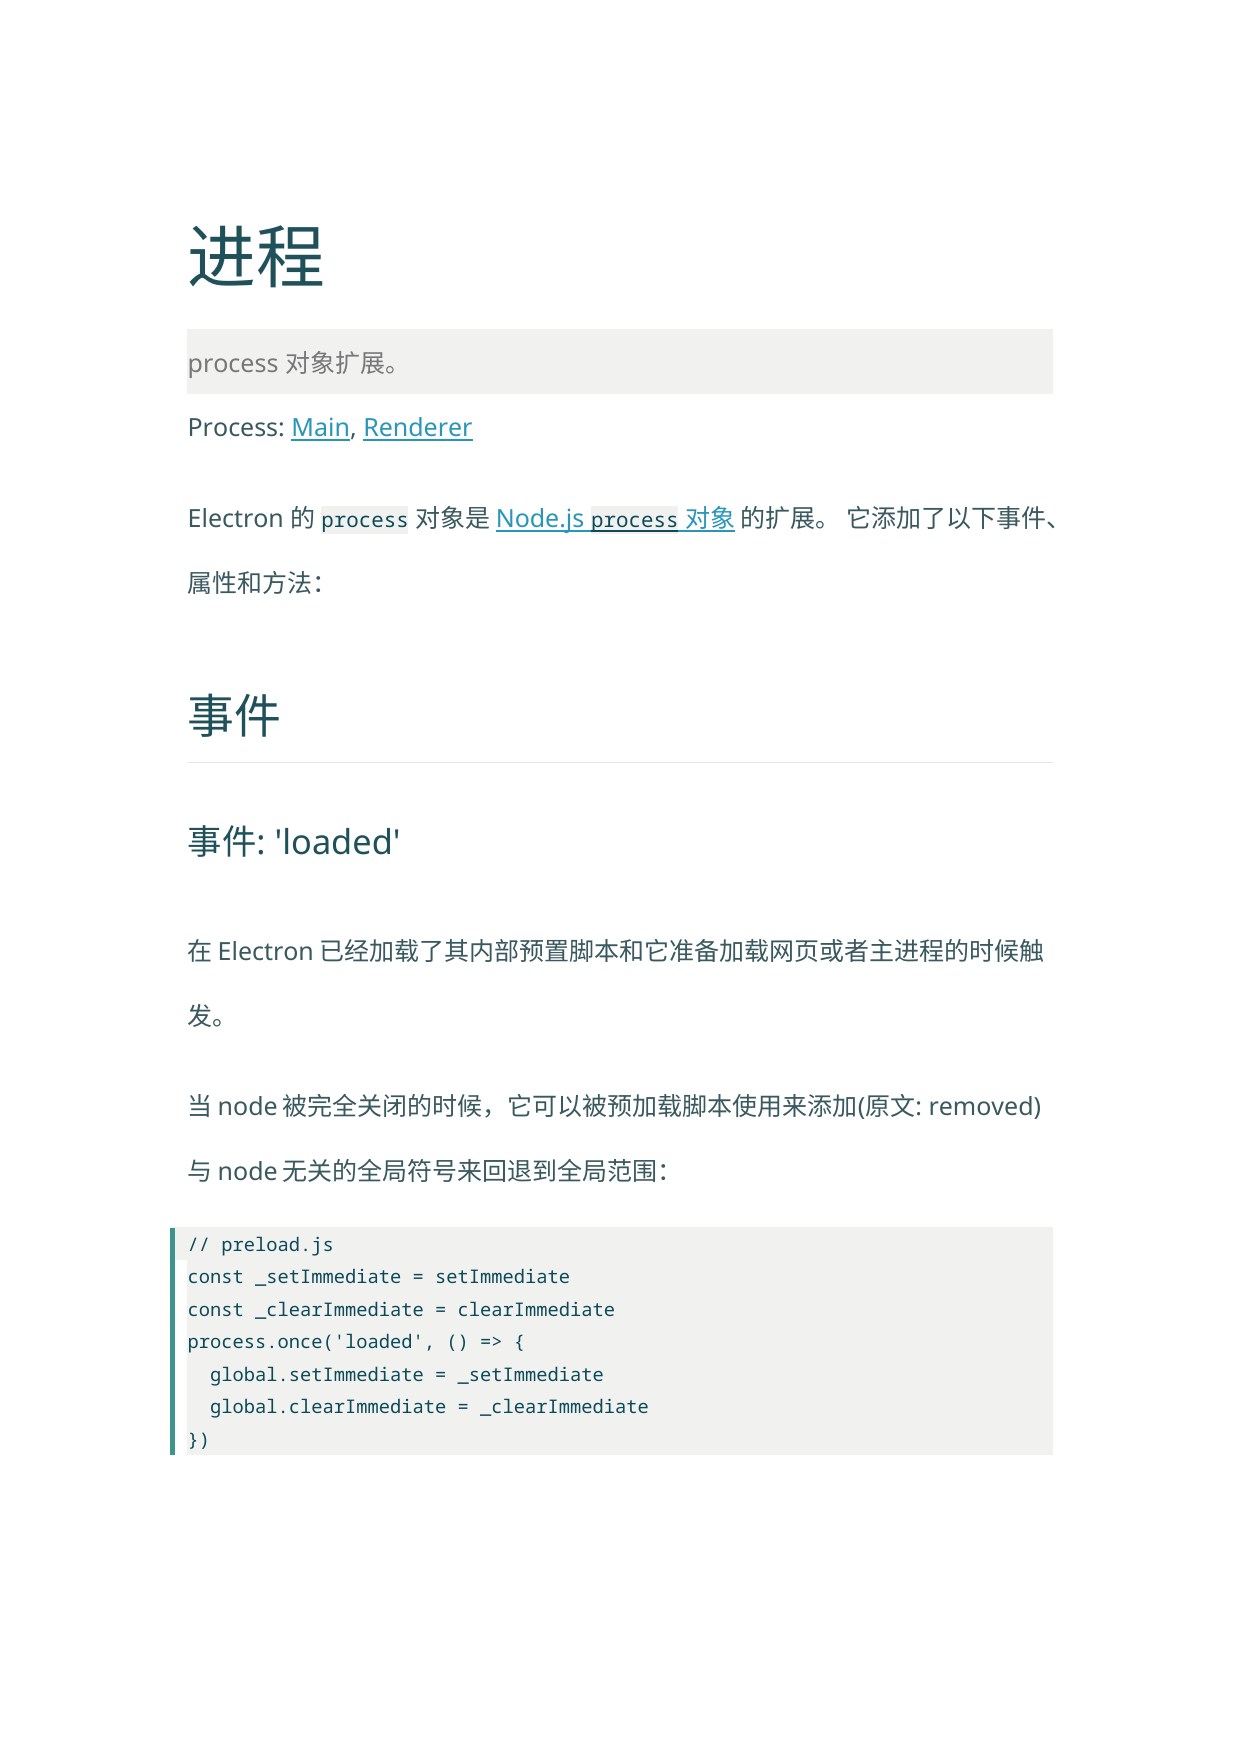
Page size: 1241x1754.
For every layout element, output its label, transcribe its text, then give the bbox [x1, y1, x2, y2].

subtitle 进程 [187, 187, 1053, 317]
text Process: Main, Renderer [187, 394, 1053, 459]
text // preload.js [170, 1227, 1053, 1260]
subtitle 事件: 'loaded' [187, 807, 1053, 872]
text Electron 的 process 对象是 Node.js process 对象 的扩展。 它添加了以下事件、属性和方法： [187, 484, 1053, 614]
text 在Electron已经加载了其内部预置脚本和它准备加载网页或者主进程的时候触发。 [187, 917, 1053, 1047]
text const _setImmediate = setImmediate [187, 1260, 1053, 1292]
text process.once('loaded', () => { [187, 1325, 1053, 1357]
text process 对象扩展。 [187, 329, 1053, 394]
subtitle 事件 [187, 664, 1053, 763]
text global.setImmediate = _setImmediate [187, 1357, 1053, 1390]
text }) [187, 1422, 1053, 1455]
text const _clearImmediate = clearImmediate [187, 1292, 1053, 1325]
text global.clearImmediate = _clearImmediate [187, 1390, 1053, 1422]
text 当node被完全关闭的时候，它可以被预加载脚本使用来添加(原文: removed)与node无关的全局符号来回退到全局范围： [187, 1072, 1053, 1202]
